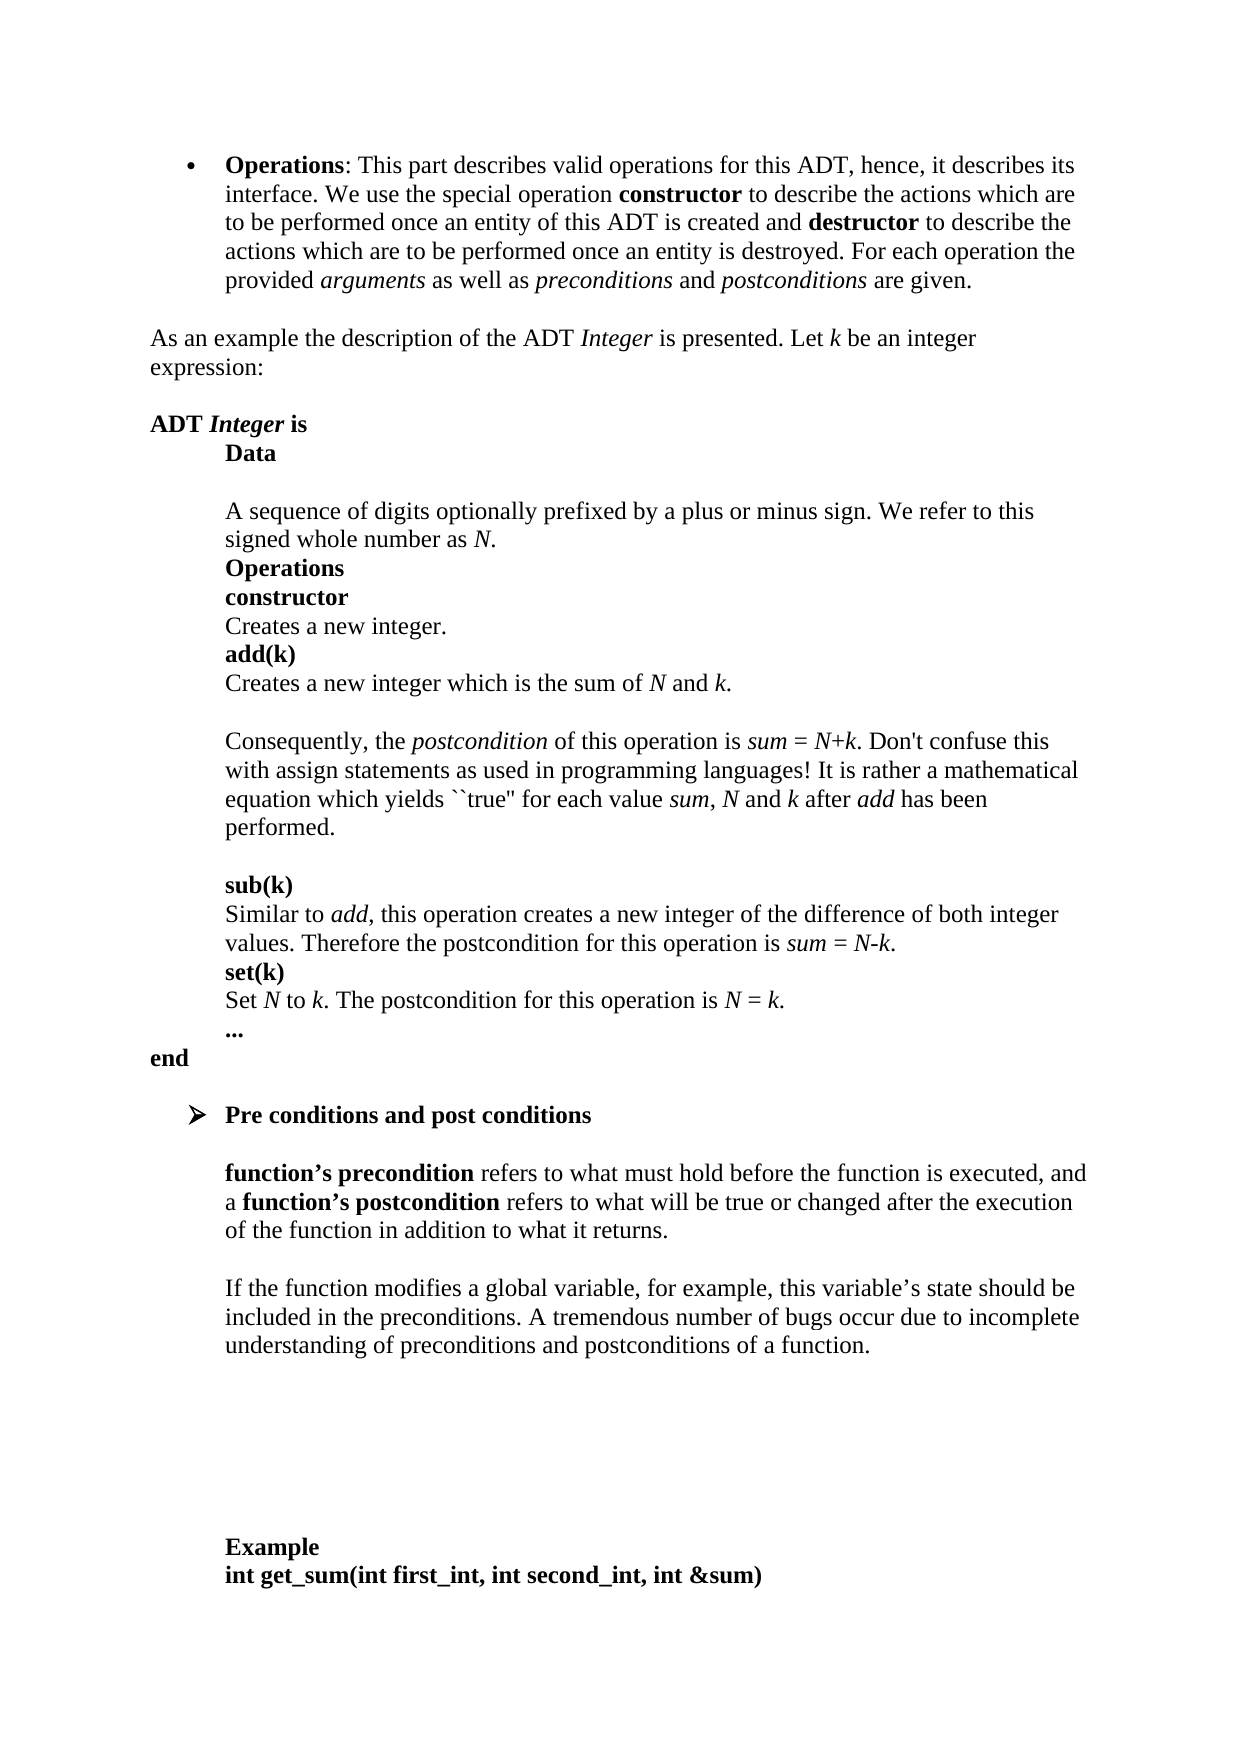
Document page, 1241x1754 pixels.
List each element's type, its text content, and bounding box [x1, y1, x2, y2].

text Creates a new integer which is the sum of N and k. [225, 668, 1090, 697]
text Set N to k. The postcondition for this operation is N = k. [225, 985, 1090, 1014]
text set(k) [225, 957, 1090, 985]
text constructor [225, 582, 1090, 611]
text int get_sum(int first_int, int second_int, int &sum) [225, 1560, 1090, 1589]
text A sequence of digits optionally prefixed by a plus or minus sign. We refer to this signed whole number as N. [225, 467, 1090, 553]
text Operations [225, 553, 1090, 582]
text Data [225, 438, 1090, 467]
text end [150, 1043, 1090, 1072]
list Operations: This part describes valid operations for this ADT, hence, it describes its interface. We use the special operation constructor to describe the actions which are to be performed once an entity of this ADT is created and destructor to describe the actions which are to be performed once an entity is destroyed. For each operation the provided arguments as well as preconditions and postconditions are given. [187, 150, 1090, 294]
text Creates a new integer. [225, 611, 1090, 639]
text As an example the description of the ADT Integer is presented. Let k be an integer expression: [150, 323, 1090, 380]
text Similar to add, this operation creates a new integer of the difference of both integer values. Therefore the postcondition for this operation is sum = N-k. [225, 899, 1090, 957]
text add(k) [225, 639, 1090, 668]
text Example [225, 1532, 1090, 1560]
text ... [225, 1014, 1090, 1043]
text sub(k) [225, 870, 1090, 899]
list Pre conditions and post conditions [187, 1100, 1090, 1129]
text ADT Integer is [150, 409, 1090, 438]
text function’s precondition refers to what must hold before the function is executed, and a function’s postcondition refers to what will be true or changed after the execution of the function in addition to what it returns. If the function modifies a global variable, for example, this variable’s state should be included in the preconditions. A tremendous number of bugs occur due to incomplete understanding of preconditions and postconditions of a function. [225, 1158, 1090, 1359]
text Consequently, the postcondition of this operation is sum = N+k. Don't confuse this with assign statements as used in programming languages! It is rather a mathematical equation which yields ``true'' for each value sum, N and k after add has been performed. [225, 726, 1090, 841]
